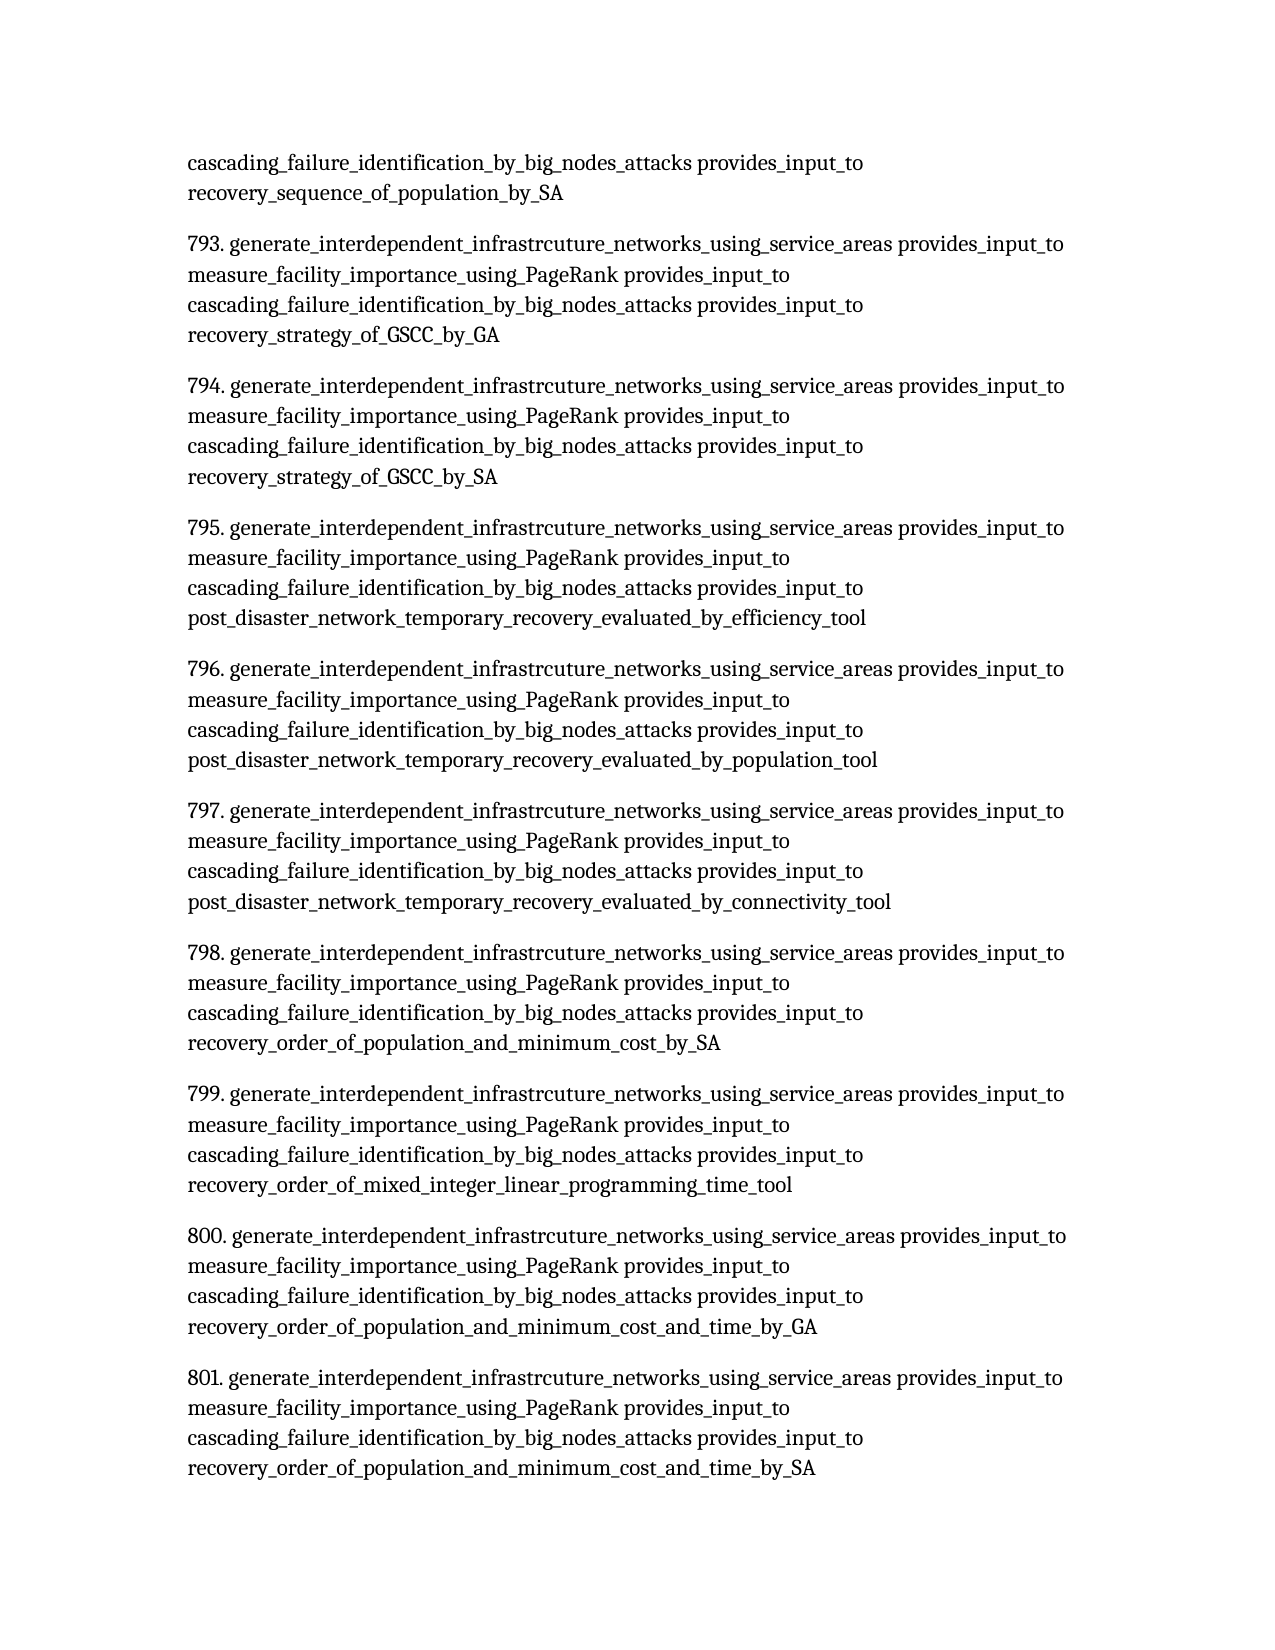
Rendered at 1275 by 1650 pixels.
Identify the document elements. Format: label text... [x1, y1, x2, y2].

text 800. generate_interdependent_infrastrcuture_networks_using_service_areas provides_input_to measure_facility_importance_using_PageRank provides_input_to cascading_failure_identification_by_big_nodes_attacks provides_input_to recovery_order_of_population_and_minimum_cost_and_time_by_GA [187, 1223, 1087, 1340]
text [187, 150, 1087, 207]
text 795. generate_interdependent_infrastrcuture_networks_using_service_areas provides_input_to measure_facility_importance_using_PageRank provides_input_to cascading_failure_identification_by_big_nodes_attacks provides_input_to post_disaster_network_temporary_recovery_evaluated_by_efficiency_tool [187, 514, 1087, 632]
text 798. generate_interdependent_infrastrcuture_networks_using_service_areas provides_input_to measure_facility_importance_using_PageRank provides_input_to cascading_failure_identification_by_big_nodes_attacks provides_input_to recovery_order_of_population_and_minimum_cost_by_SA [187, 939, 1087, 1057]
text 796. generate_interdependent_infrastrcuture_networks_using_service_areas provides_input_to measure_facility_importance_using_PageRank provides_input_to cascading_failure_identification_by_big_nodes_attacks provides_input_to post_disaster_network_temporary_recovery_evaluated_by_population_tool [187, 656, 1087, 773]
text 794. generate_interdependent_infrastrcuture_networks_using_service_areas provides_input_to measure_facility_importance_using_PageRank provides_input_to cascading_failure_identification_by_big_nodes_attacks provides_input_to recovery_strategy_of_GSCC_by_SA [187, 373, 1087, 490]
text 801. generate_interdependent_infrastrcuture_networks_using_service_areas provides_input_to measure_facility_importance_using_PageRank provides_input_to cascading_failure_identification_by_big_nodes_attacks provides_input_to recovery_order_of_population_and_minimum_cost_and_time_by_SA [187, 1364, 1087, 1482]
text 799. generate_interdependent_infrastrcuture_networks_using_service_areas provides_input_to measure_facility_importance_using_PageRank provides_input_to cascading_failure_identification_by_big_nodes_attacks provides_input_to recovery_order_of_mixed_integer_linear_programming_time_tool [187, 1081, 1087, 1198]
text 793. generate_interdependent_infrastrcuture_networks_using_service_areas provides_input_to measure_facility_importance_using_PageRank provides_input_to cascading_failure_identification_by_big_nodes_attacks provides_input_to recovery_strategy_of_GSCC_by_GA [187, 231, 1087, 348]
text 797. generate_interdependent_infrastrcuture_networks_using_service_areas provides_input_to measure_facility_importance_using_PageRank provides_input_to cascading_failure_identification_by_big_nodes_attacks provides_input_to post_disaster_network_temporary_recovery_evaluated_by_connectivity_tool [187, 798, 1087, 915]
